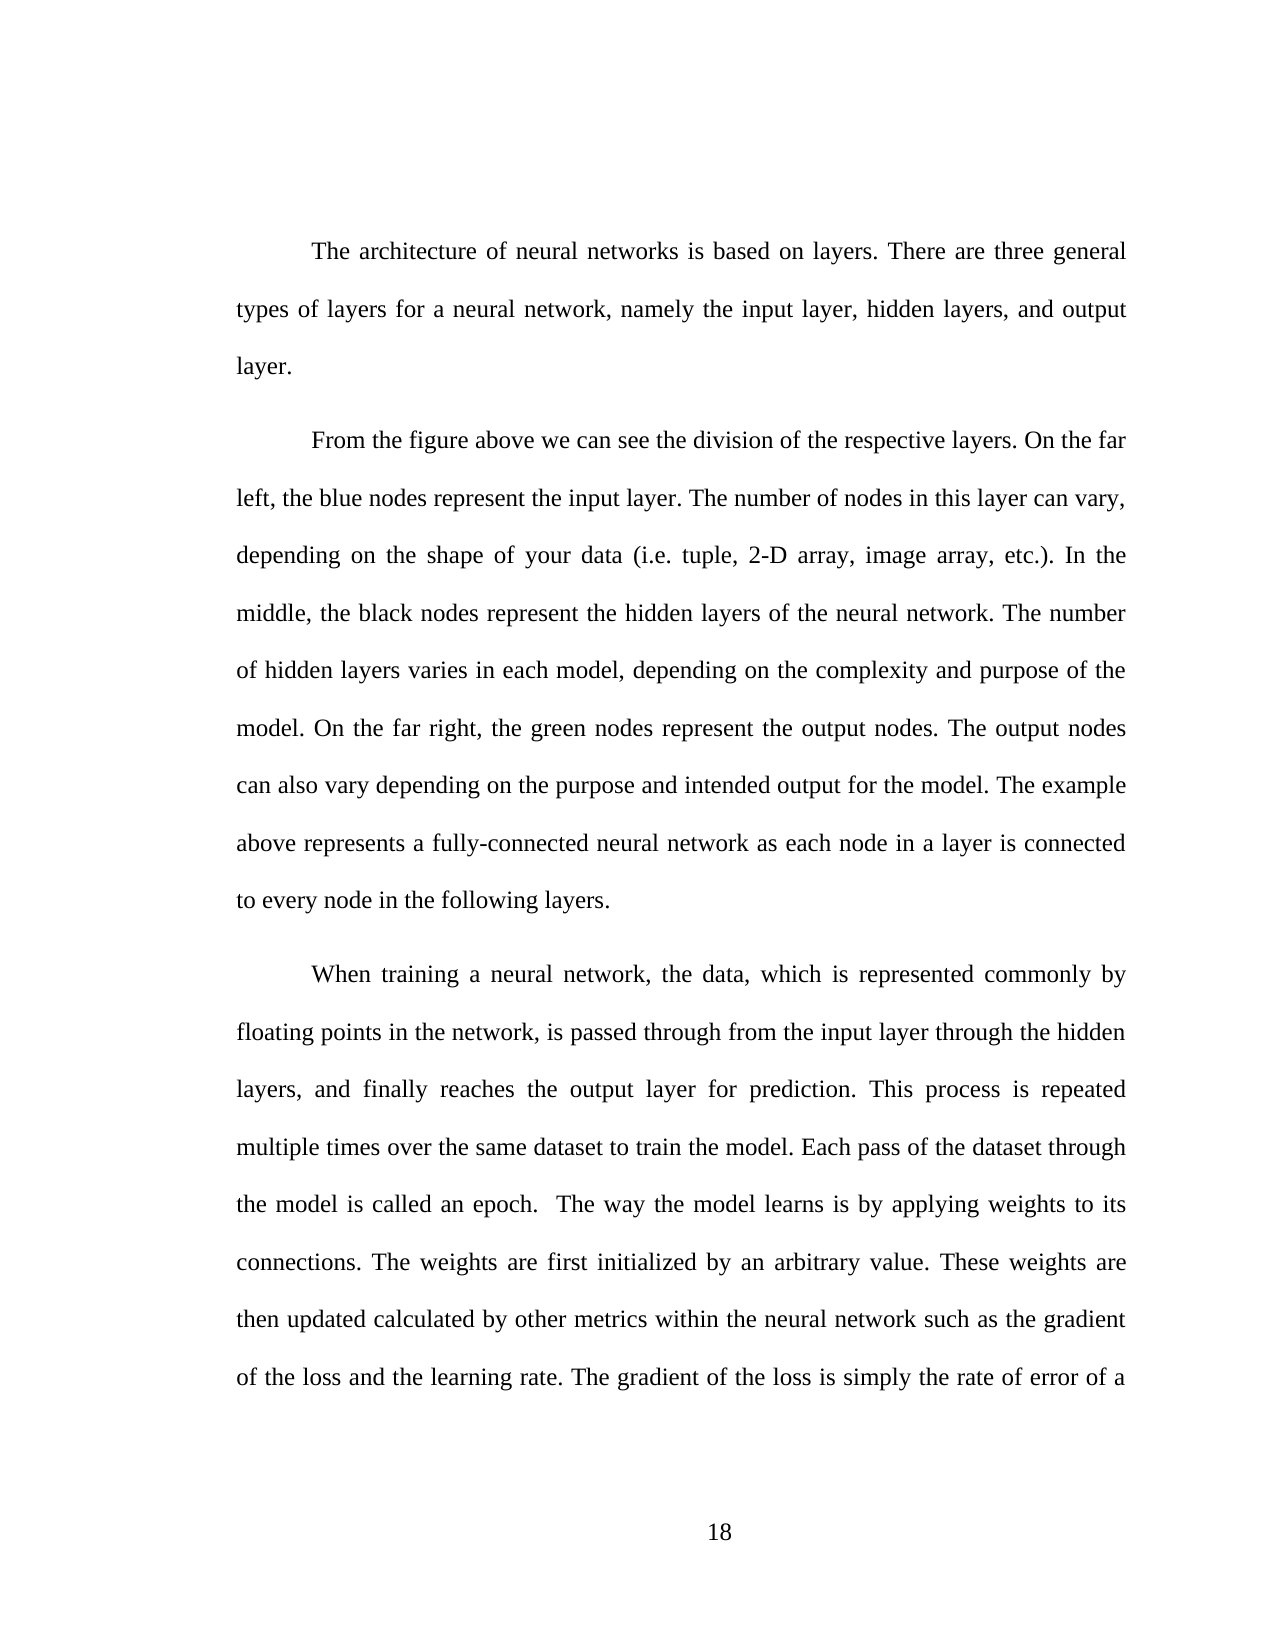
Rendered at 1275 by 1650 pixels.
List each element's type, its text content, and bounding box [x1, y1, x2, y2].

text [236, 959, 1127, 1391]
text From the figure above we can see the division of the respective layers. On the far left, the blue nodes represent the input layer. The number of nodes in this layer can vary, depending on the shape of your data (i.e. tuple, 2-D array, image array, etc.). In the middle, the black nodes represent the hidden layers of the neural network. The number of hidden layers varies in each model, depending on the complexity and purpose of the model. On the far right, the green nodes represent the output nodes. The output nodes can also vary depending on the purpose and intended output for the model. The example above represents a fully-connected neural network as each node in a layer is connected to every node in the following layers. [236, 425, 1127, 914]
text The architecture of neural networks is based on layers. There are three general types of layers for a neural network, namely the input layer, hidden layers, and output layer. [236, 236, 1127, 380]
